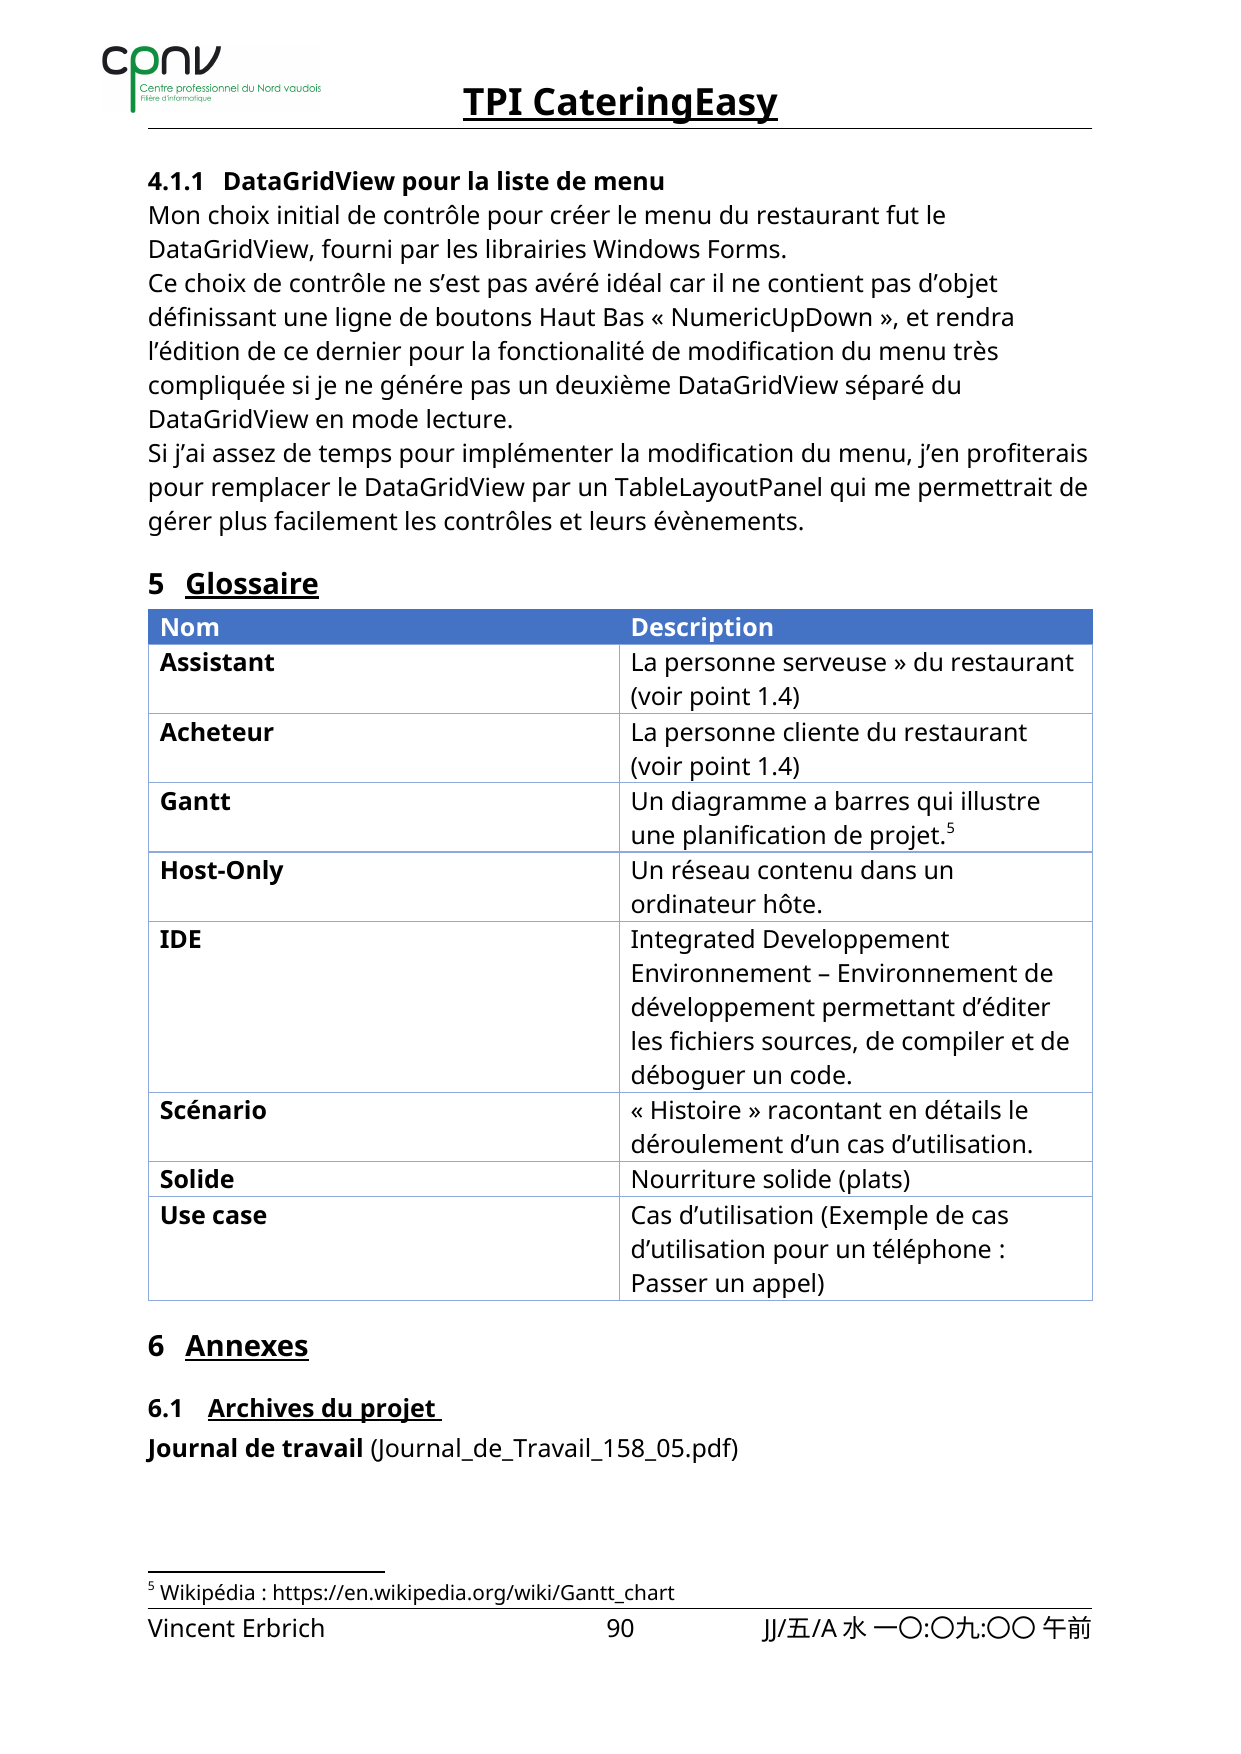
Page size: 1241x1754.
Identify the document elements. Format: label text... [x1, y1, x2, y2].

subtitle Archives du projet [148, 1390, 1092, 1424]
table_cell Acheteur [149, 714, 619, 782]
subtitle Annexes [148, 1326, 1092, 1365]
text Journal de travail (Journal_de_Travail_158_05.pdf) [148, 1431, 1092, 1464]
table_cell Use case [149, 1197, 619, 1299]
table_cell Nourriture solide (plats) [620, 1162, 1092, 1196]
table_cell Integrated Developpement Environnement – Environnement de développement permettant d’éditer les fichiers sources, de compiler et de déboguer un code. [620, 922, 1092, 1092]
subtitle Glossaire [148, 563, 1092, 603]
table_cell Un réseau contenu dans un ordinateur hôte. [620, 853, 1092, 921]
text Si j’ai assez de temps pour implémenter la modification du menu, j’en profiterais pour remplacer le DataGridView par un TableLayoutPanel qui me permettrait de gérer plus facilement les contrôles et leurs évènements. [148, 436, 1092, 538]
picture [102, 46, 321, 113]
table_cell Scénario [149, 1093, 619, 1161]
table_cell Assistant [149, 645, 619, 713]
text Mon choix initial de contrôle pour créer le menu du restaurant fut le DataGridView, fourni par les librairies Windows Forms. [148, 197, 1092, 265]
table_cell Cas d’utilisation (Exemple de cas d’utilisation pour un téléphone : Passer un appel) [620, 1197, 1092, 1299]
table_cell La personne cliente du restaurant (voir point 1.4) [620, 714, 1092, 782]
subtitle DataGridView pour la liste de menu [148, 163, 1092, 197]
table_header Description [619, 610, 1092, 644]
table_cell IDE [149, 922, 619, 1092]
table_cell Solide [149, 1162, 619, 1196]
table_header Nom [149, 610, 619, 644]
table_cell Gantt [149, 783, 619, 851]
table_cell La personne serveuse » du restaurant (voir point 1.4) [620, 645, 1092, 713]
table_cell Host-Only [149, 853, 619, 921]
text Ce choix de contrôle ne s’est pas avéré idéal car il ne contient pas d’objet définissant une ligne de boutons Haut Bas « NumericUpDown », et rendra l’édition de ce dernier pour la fonctionalité de modification du menu très compliquée si je ne génére pas un deuxième DataGridView séparé du DataGridView en mode lecture. [148, 265, 1092, 436]
table_cell « Histoire » racontant en détails le déroulement d’un cas d’utilisation. [620, 1093, 1092, 1161]
table_cell Un diagramme a barres qui illustre une planification de projet. [620, 783, 1092, 851]
